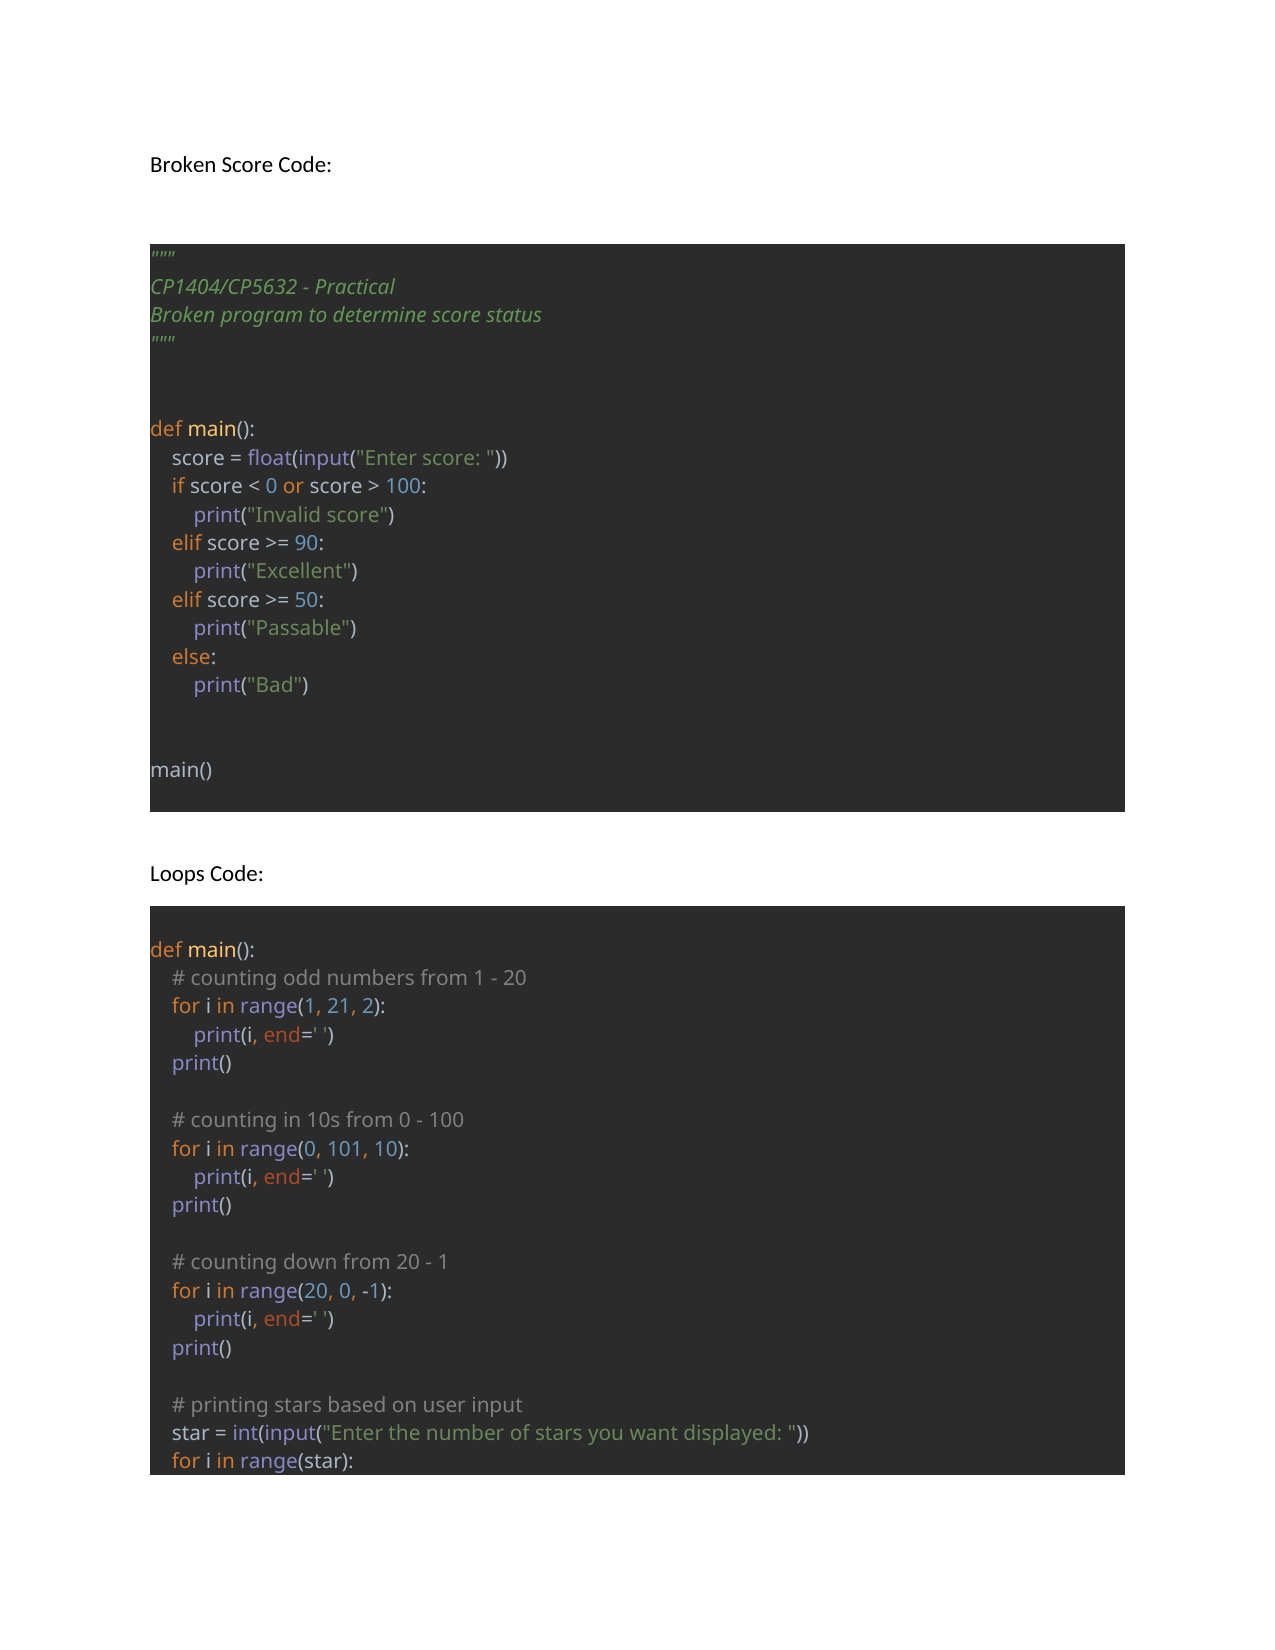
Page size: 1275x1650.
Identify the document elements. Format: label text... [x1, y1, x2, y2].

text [150, 906, 1125, 1475]
text """ CP1404/CP5632 - Practical Broken program to determine score status """ def main(): score = float(input("Enter score: ")) if score < 0 or score > 100: print("Invalid score") elif score >= 90: print("Excellent") elif score >= 50: print("Passable") else: print("Bad") main() [150, 244, 1125, 784]
text Loops Code: [150, 859, 1125, 887]
text Broken Score Code: [150, 150, 1125, 178]
